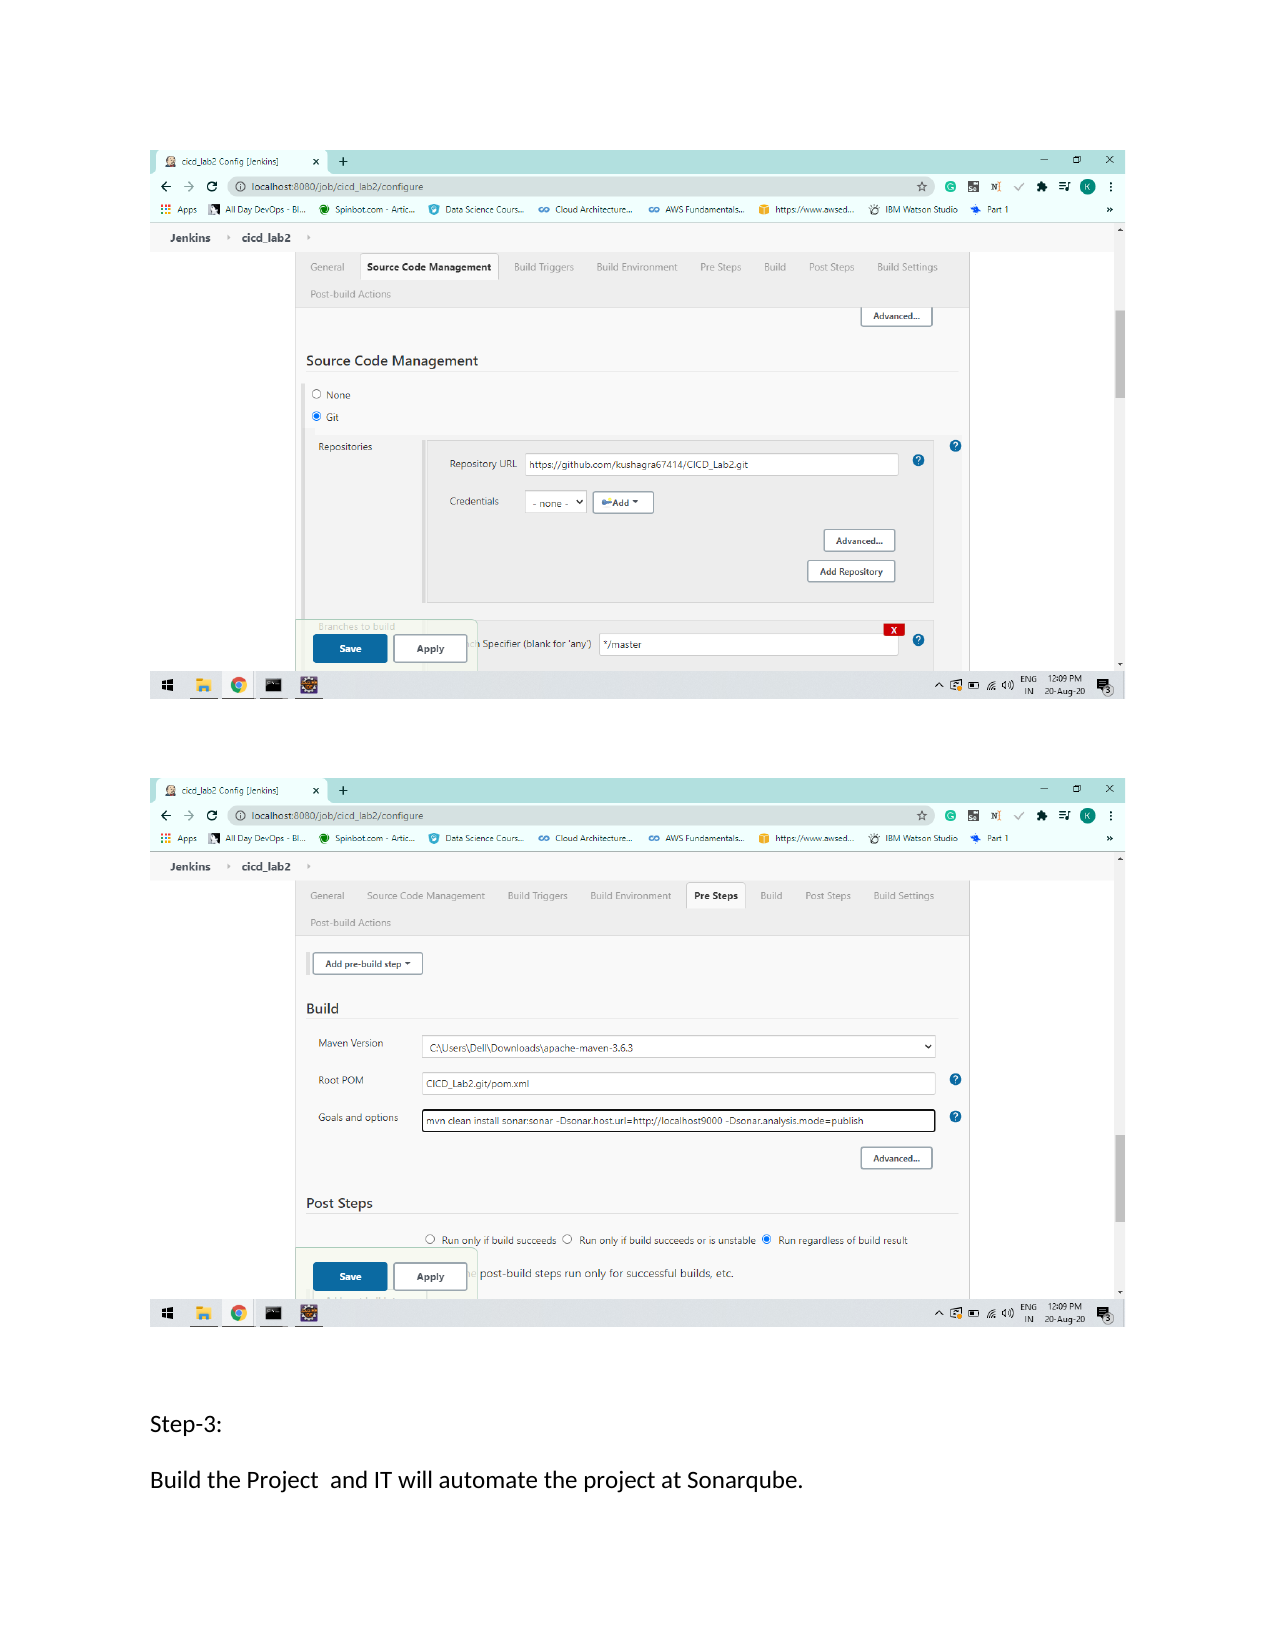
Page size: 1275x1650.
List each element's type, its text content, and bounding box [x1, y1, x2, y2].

picture [150, 778, 1125, 1327]
text Build the Project and IT will automate the project at Sonarqube. [150, 1464, 1125, 1494]
picture [150, 150, 1125, 699]
text Step-3: [150, 1408, 1125, 1438]
